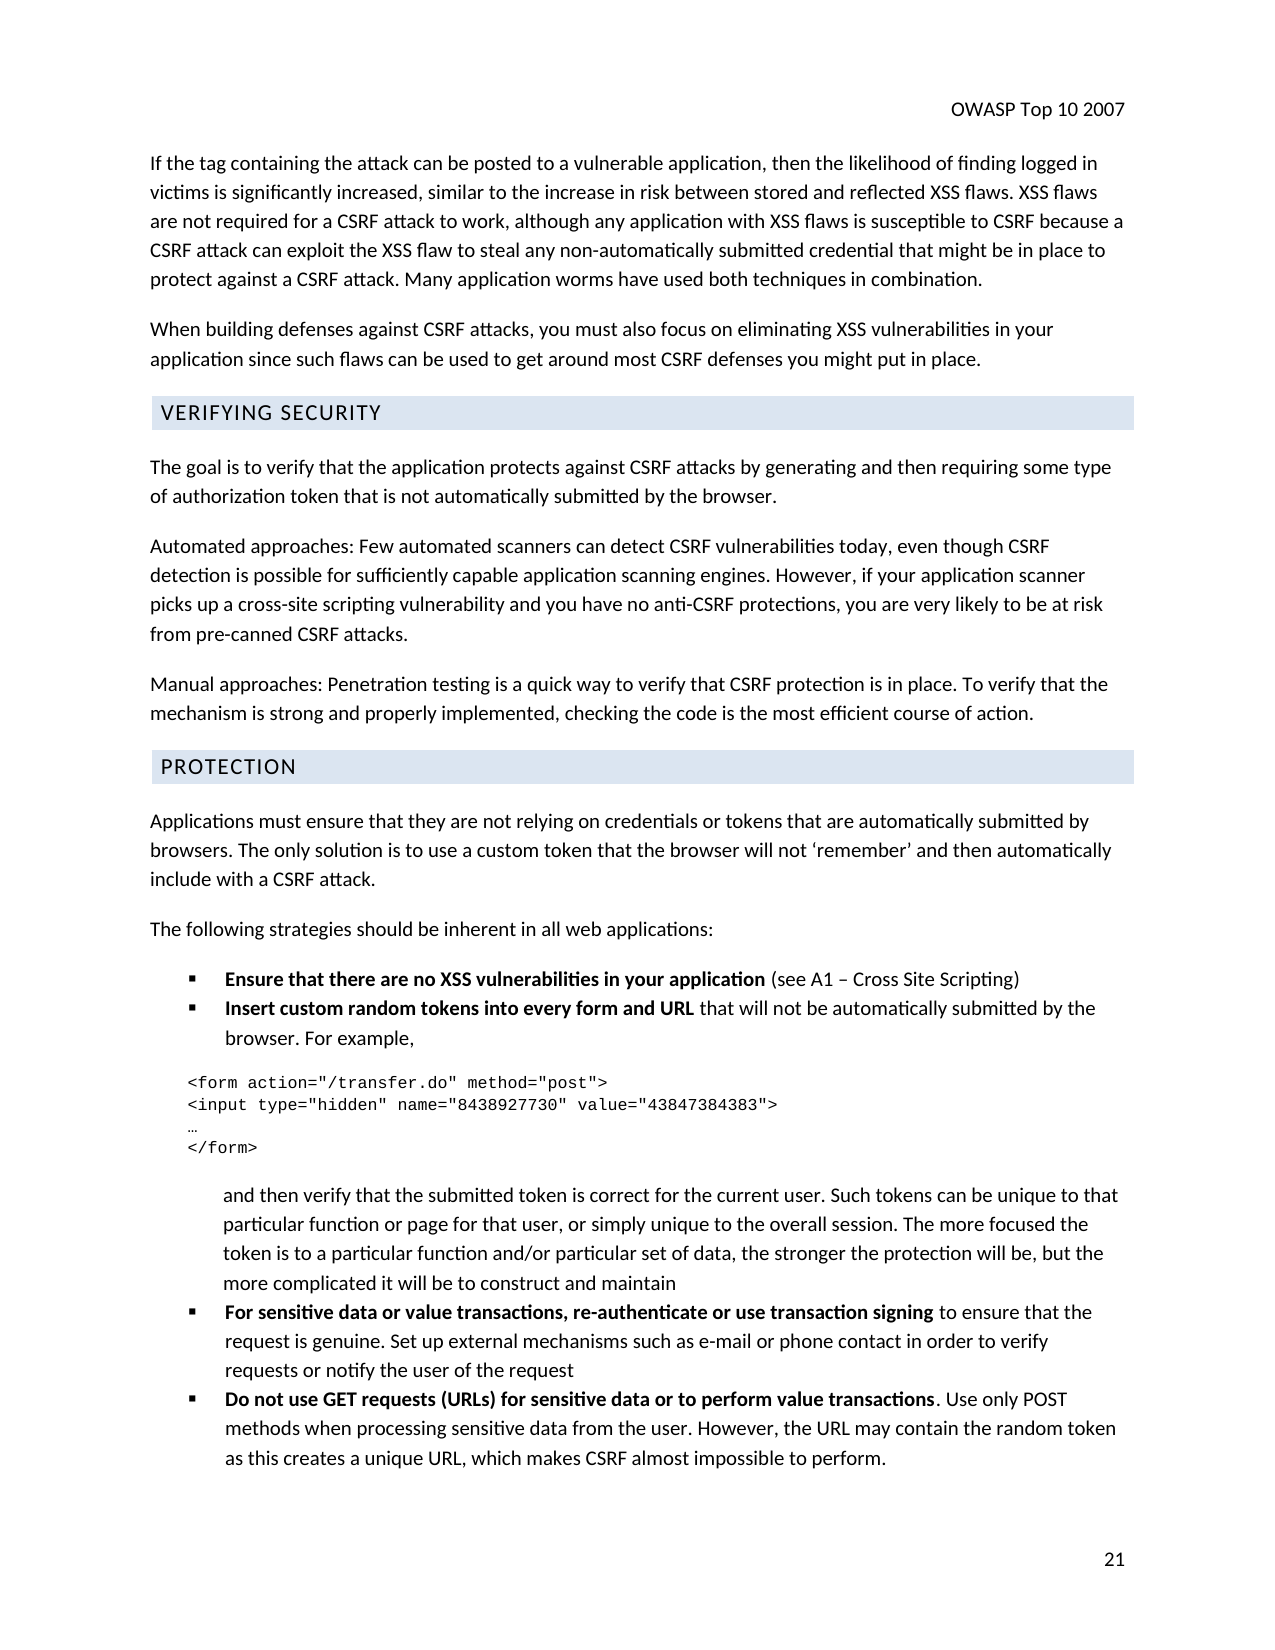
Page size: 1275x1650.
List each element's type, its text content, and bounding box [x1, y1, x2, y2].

text The goal is to verify that the application protects against CSRF attacks by generating and then requiring some type of authorization token that is not automatically submitted by the browser. [150, 454, 1125, 509]
list and then verify that the submitted token is correct for the current user. Such tokens can be unique to that particular function or page for that user, or simply unique to the overall session. The more focused the token is to a particular function and/or particular set of data, the stronger the protection will be, but the more complicated it will be to construct and maintain [223, 1182, 1125, 1295]
text The following strategies should be inherent in all web applications: [150, 916, 1125, 942]
text Applications must ensure that they are not relying on credentials or tokens that are automatically submitted by browsers. The only solution is to use a custom token that the browser will not ‘remember’ and then automatically include with a CSRF attack. [150, 808, 1125, 892]
text When building defenses against CSRF attacks, you must also focus on eliminating XSS vulnerabilities in your application since such flaws can be used to get around most CSRF defenses you might put in place. [150, 317, 1125, 371]
list Ensure that there are no XSS vulnerabilities in your application (see A1 – Cross Site Scripting) [187, 966, 1125, 992]
text If the tag containing the attack can be posted to a vulnerable application, then the likelihood of finding logged in victims is significantly increased, similar to the increase in risk between stored and reflected XSS flaws. XSS flaws are not required for a CSRF attack to work, although any application with XSS flaws is susceptible to CSRF because a CSRF attack can exploit the XSS flaw to steal any non-automatically submitted credential that might be in place to protect against a CSRF attack. Many application worms have used both techniques in combination. [150, 150, 1125, 292]
text … </form> [187, 1118, 1125, 1159]
list For sensitive data or value transactions, re-authenticate or use transaction signing to ensure that the request is genuine. Set up external mechanisms such as e-mail or phone contact in order to verify requests or notify the user of the request [187, 1299, 1125, 1383]
text <form action="/transfer.do" method="post"> [187, 1075, 1125, 1094]
subtitle Protection [153, 751, 1133, 783]
list Insert custom random tokens into every form and URL that will not be automatically submitted by the browser. For example, [187, 996, 1125, 1050]
text Manual approaches: Penetration testing is a quick way to verify that CSRF protection is in place. To verify that the mechanism is strong and properly implemented, checking the code is the most efficient course of action. [150, 671, 1125, 725]
list Do not use GET requests (URLs) for sensitive data or to perform value transactions. Use only POST methods when processing sensitive data from the user. However, the URL may contain the random token as this creates a unique URL, which makes CSRF almost impossible to perform. [187, 1386, 1125, 1470]
text Automated approaches: Few automated scanners can detect CSRF vulnerabilities today, even though CSRF detection is possible for sufficiently capable application scanning engines. However, if your application scanner picks up a cross-site scripting vulnerability and you have no anti-CSRF protections, you are very likely to be at risk from pre-canned CSRF attacks. [150, 533, 1125, 646]
subtitle Verifying Security [153, 397, 1133, 429]
text <input type="hidden" name="8438927730" value="43847384383"> [187, 1096, 1125, 1115]
